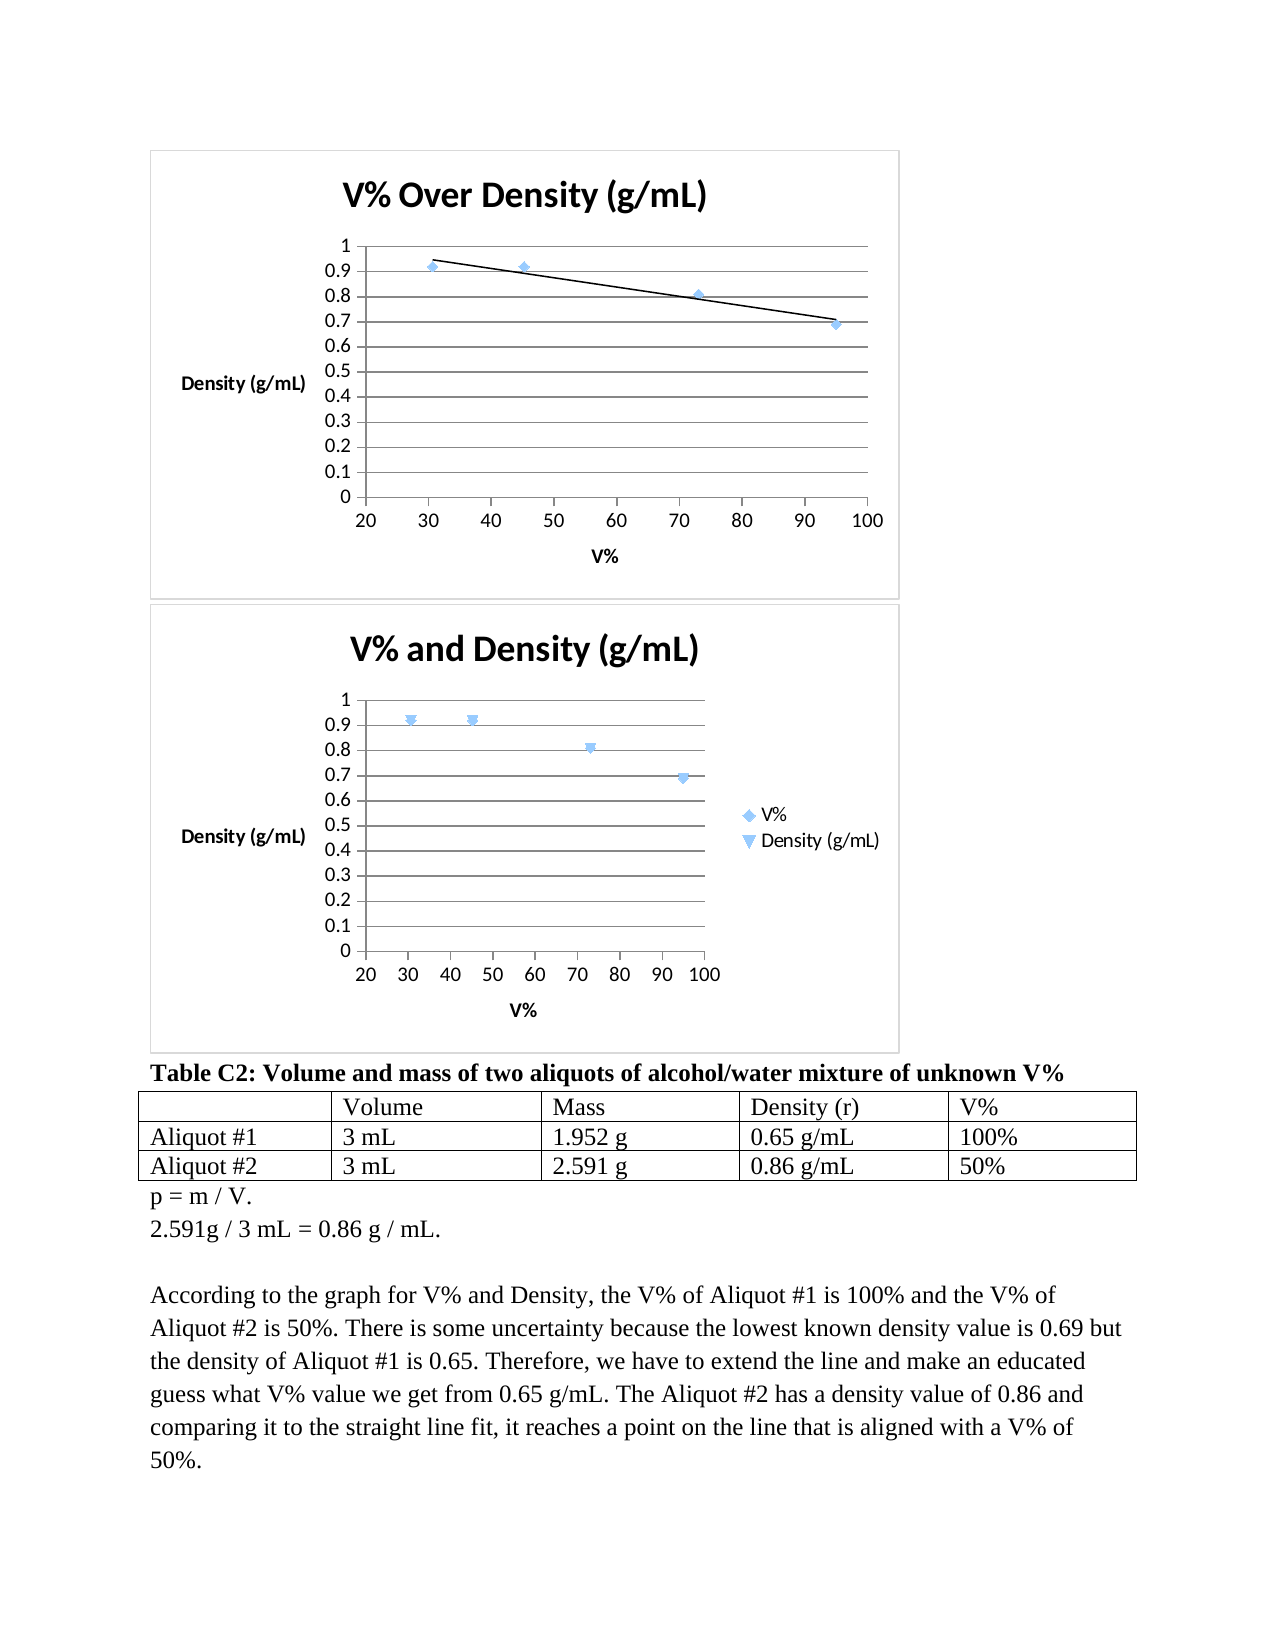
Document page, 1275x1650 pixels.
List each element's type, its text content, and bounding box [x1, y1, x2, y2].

text According to the graph for V% and Density, the V% of Aliquot #1 is 100% and the V% of Aliquot #2 is 50%. There is some uncertainty because the lowest known density value is 0.69 but the density of Aliquot #1 is 0.65. Therefore, we have to extend the line and make an educated guess what V% value we get from 0.65 g/mL. The Aliquot #2 has a density value of 0.86 and comparing it to the straight line fit, it reaches a point on the line that is aligned with a V% of 50%. [150, 1280, 1125, 1474]
table_cell Aliquot #2 [139, 1151, 331, 1180]
table_cell 3 mL [332, 1151, 541, 1180]
text Table C2: Volume and mass of two aliquots of alcohol/water mixture of unknown V% [150, 1058, 1125, 1086]
table_cell 0.65 g/mL [740, 1122, 948, 1150]
table_cell 0.86 g/mL [740, 1151, 948, 1180]
table_cell 3 mL [332, 1122, 541, 1150]
table_header Mass [542, 1092, 739, 1121]
table_cell 2.591 g [542, 1151, 739, 1180]
table_header [139, 1092, 331, 1121]
text p = m / V. [150, 1181, 1125, 1210]
table_header V% [949, 1092, 1136, 1121]
table_cell Aliquot #1 [139, 1122, 331, 1150]
text 2.591g / 3 mL = 0.86 g / mL. [150, 1214, 1125, 1243]
table_cell 1.952 g [542, 1122, 739, 1150]
table_cell 100% [949, 1122, 1136, 1150]
table_header Density (r) [740, 1092, 948, 1121]
table_header Volume [332, 1092, 541, 1121]
table_cell 50% [949, 1151, 1136, 1180]
